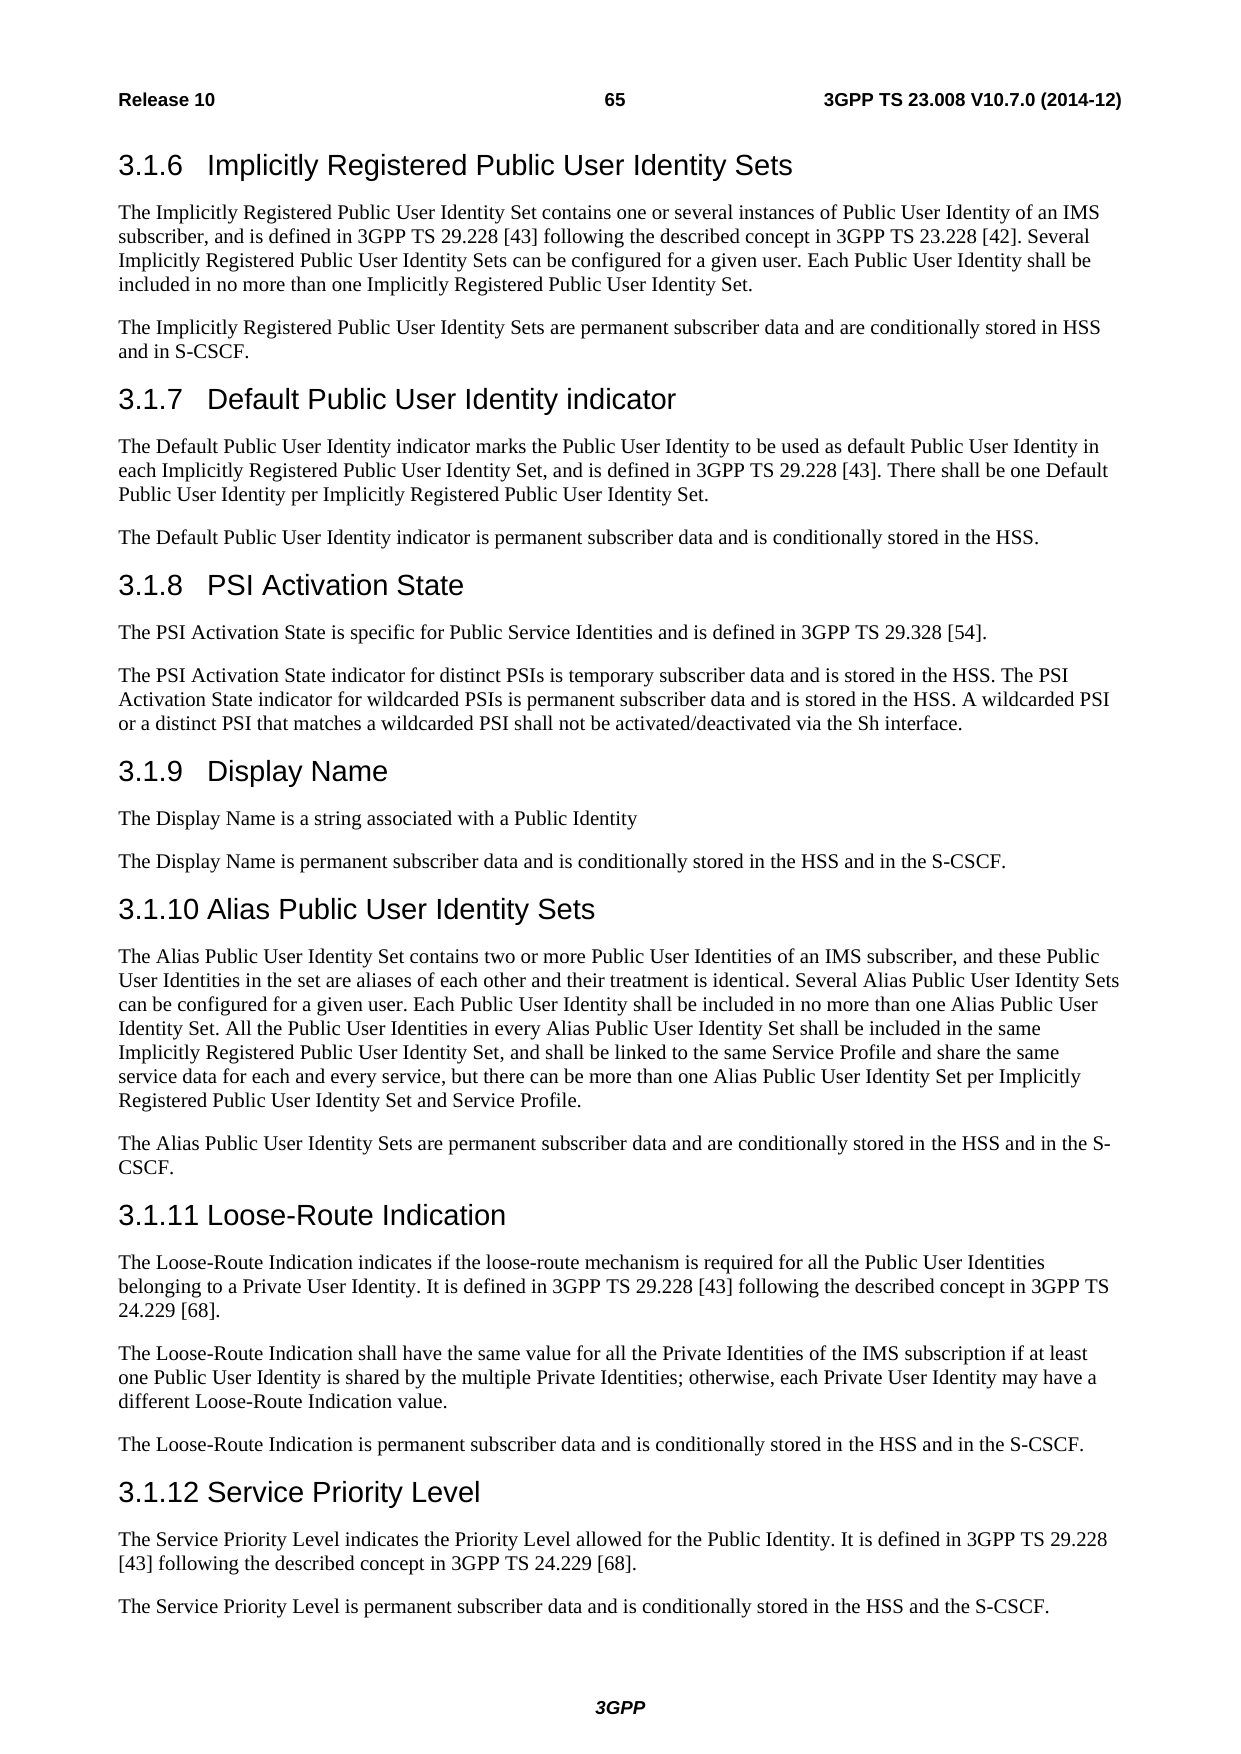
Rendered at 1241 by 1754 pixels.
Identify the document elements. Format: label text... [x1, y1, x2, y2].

text The Service Priority Level is permanent subscriber data and is conditionally stored in the HSS and the S-CSCF. [118, 1594, 1122, 1618]
text The Default Public User Identity indicator marks the Public User Identity to be used as default Public User Identity in each Implicitly Registered Public User Identity Set, and is defined in 3GPP TS 29.228 [43]. There shall be one Default Public User Identity per Implicitly Registered Public User Identity Set. [118, 434, 1122, 506]
text The PSI Activation State indicator for distinct PSIs is temporary subscriber data and is stored in the HSS. The PSI Activation State indicator for wildcarded PSIs is permanent subscriber data and is stored in the HSS. A wildcarded PSI or a distinct PSI that matches a wildcarded PSI shall not be activated/deactivated via the Sh interface. [118, 663, 1122, 735]
text The Implicitly Registered Public User Identity Set contains one or several instances of Public User Identity of an IMS subscriber, and is defined in 3GPP TS 29.228 [43] following the described concept in 3GPP TS 23.228 [42]. Several Implicitly Registered Public User Identity Sets can be configured for a given user. Each Public User Identity shall be included in no more than one Implicitly Registered Public User Identity Set. [118, 200, 1122, 296]
text The PSI Activation State is specific for Public Service Identities and is defined in 3GPP TS 29.328 [54]. [118, 620, 1122, 644]
subtitle 3.1.7 Default Public User Identity indicator [118, 382, 1122, 415]
text The Loose-Route Indication is permanent subscriber data and is conditionally stored in the HSS and in the S-CSCF. [118, 1432, 1122, 1456]
text The Alias Public User Identity Sets are permanent subscriber data and are conditionally stored in the HSS and in the S-CSCF. [118, 1131, 1122, 1179]
text The Display Name is permanent subscriber data and is conditionally stored in the HSS and in the S-CSCF. [118, 849, 1122, 873]
subtitle 3.1.6 Implicitly Registered Public User Identity Sets [118, 147, 1122, 181]
text The Alias Public User Identity Set contains two or more Public User Identities of an IMS subscriber, and these Public User Identities in the set are aliases of each other and their treatment is identical. Several Alias Public User Identity Sets can be configured for a given user. Each Public User Identity shall be included in no more than one Alias Public User Identity Set. All the Public User Identities in every Alias Public User Identity Set shall be included in the same Implicitly Registered Public User Identity Set, and shall be linked to the same Service Profile and share the same service data for each and every service, but there can be more than one Alias Public User Identity Set per Implicitly Registered Public User Identity Set and Service Profile. [118, 944, 1122, 1112]
text The Service Priority Level indicates the Priority Level allowed for the Public Identity. It is defined in 3GPP TS 29.228 [43] following the described concept in 3GPP TS 24.229 [68]. [118, 1527, 1122, 1575]
text The Implicitly Registered Public User Identity Sets are permanent subscriber data and are conditionally stored in HSS and in S-CSCF. [118, 315, 1122, 363]
subtitle 3.1.12 Service Priority Level [118, 1475, 1122, 1508]
subtitle 3.1.8 PSI Activation State [118, 568, 1122, 601]
text The Loose-Route Indication shall have the same value for all the Private Identities of the IMS subscription if at least one Public User Identity is shared by the multiple Private Identities; otherwise, each Private User Identity may have a different Loose-Route Indication value. [118, 1341, 1122, 1413]
text The Display Name is a string associated with a Public Identity [118, 806, 1122, 830]
subtitle 3.1.11 Loose-Route Indication [118, 1198, 1122, 1232]
text The Loose-Route Indication indicates if the loose-route mechanism is required for all the Public User Identities belonging to a Private User Identity. It is defined in 3GPP TS 29.228 [43] following the described concept in 3GPP TS 24.229 [68]. [118, 1250, 1122, 1322]
text The Default Public User Identity indicator is permanent subscriber data and is conditionally stored in the HSS. [118, 525, 1122, 549]
subtitle 3.1.10 Alias Public User Identity Sets [118, 892, 1122, 925]
subtitle 3.1.9 Display Name [118, 754, 1122, 787]
